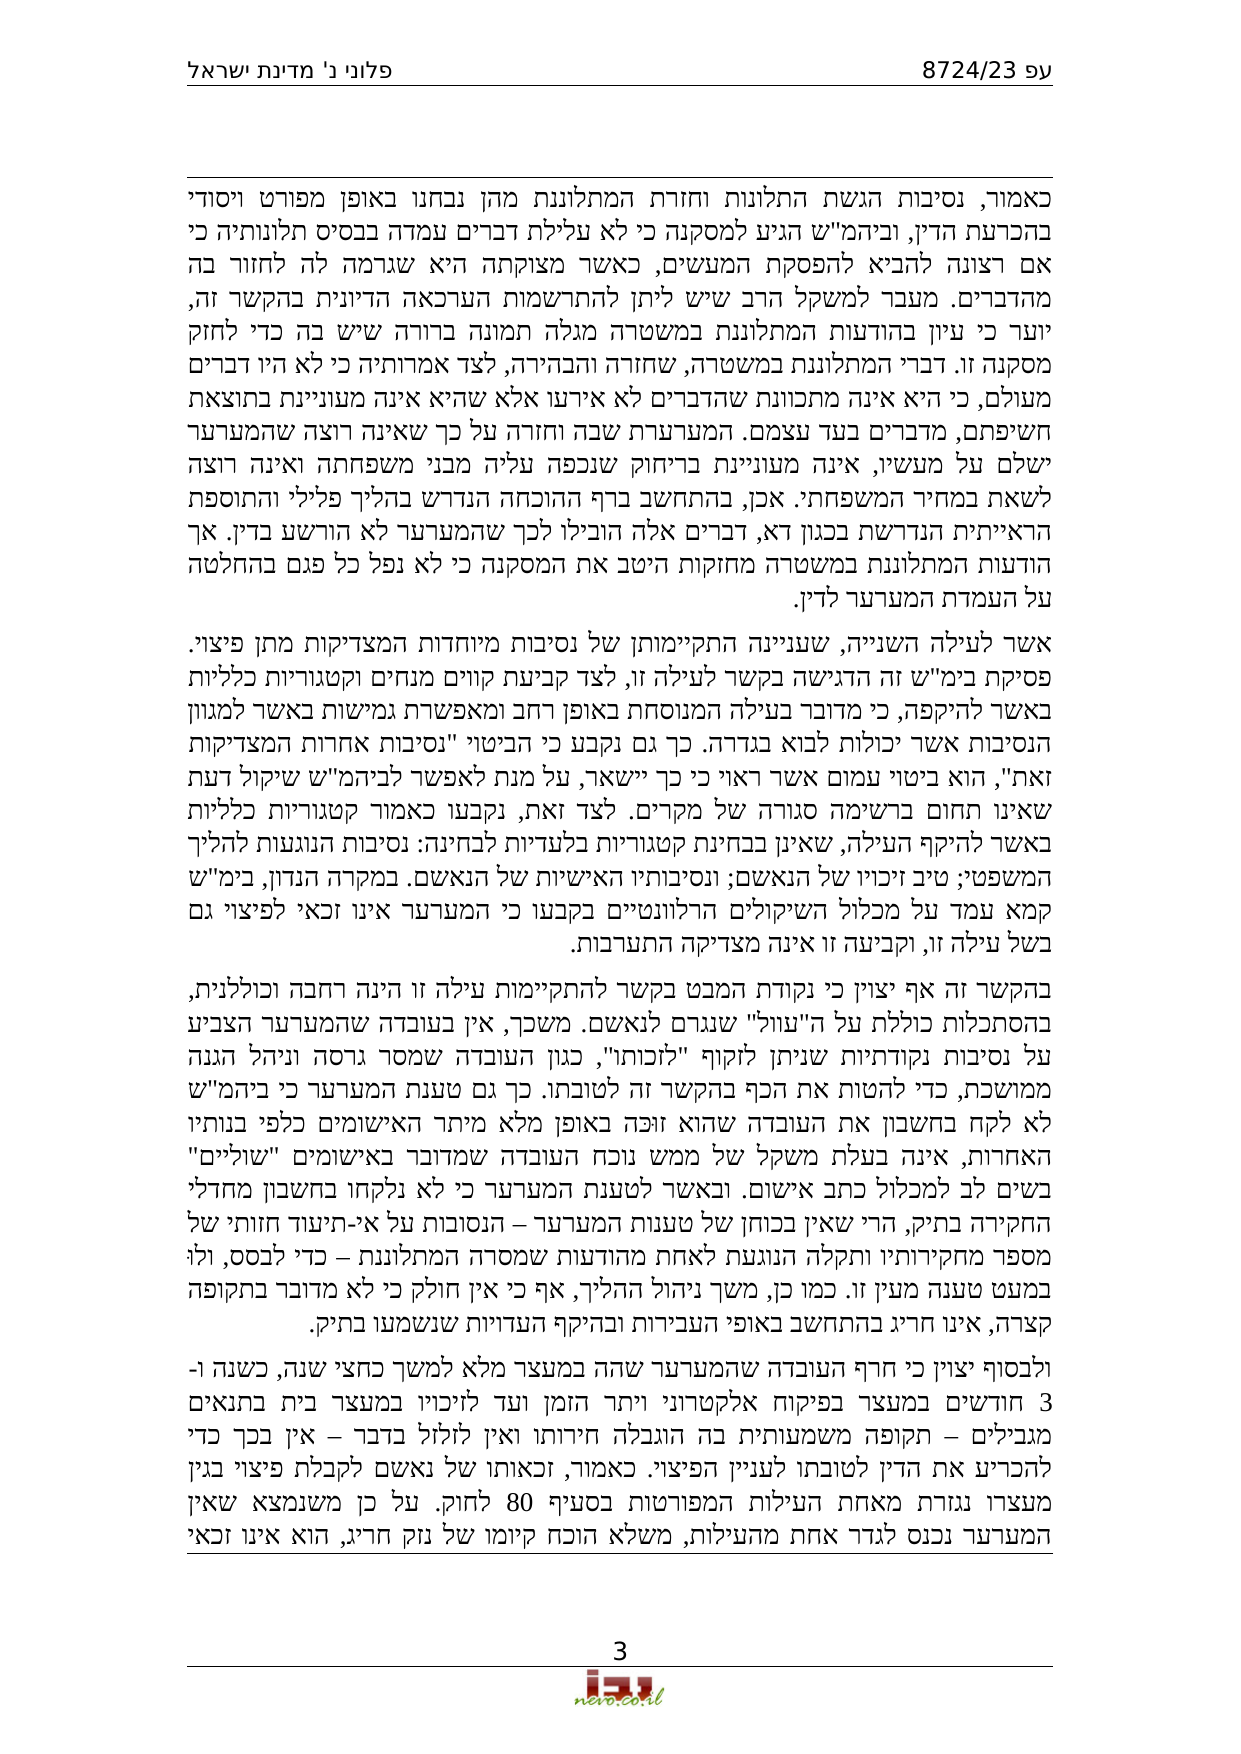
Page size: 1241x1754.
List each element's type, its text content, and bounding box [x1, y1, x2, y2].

list כאמור, נסיבות הגשת התלונות וחזרת המתלוננת מהן נבחנו באופן מפורט ויסודי בהכרעת הדין, וביהמ"ש הגיע למסקנה כי לא עלילת דברים עמדה בבסיס תלונותיה כי אם רצונה להביא להפסקת המעשים, כאשר מצוקתה היא שגרמה לה לחזור בה מהדברים. מעבר למשקל הרב שיש ליתן להתרשמות הערכאה הדיונית בהקשר זה, יוער כי עיון בהודעות המתלוננת במשטרה מגלה תמונה ברורה שיש בה כדי לחזק מסקנה זו. דברי המתלוננת במשטרה, שחזרה והבהירה, לצד אמרותיה כי לא היו דברים מעולם, כי היא אינה מתכוונת שהדברים לא אירעו אלא שהיא אינה מעוניינת בתוצאת חשיפתם, מדברים בעד עצמם. המערערת שבה וחזרה על כך שאינה רוצה שהמערער ישלם על מעשיו, אינה מעוניינת בריחוק שנכפה עליה מבני משפחתה ואינה רוצה לשאת במחיר המשפחתי. אכן, בהתחשב ברף ההוכחה הנדרש בהליך פלילי והתוספת הראייתית הנדרשת בכגון דא, דברים אלה הובילו לכך שהמערער לא הורשע בדין. אך הודעות המתלוננת במשטרה מחזקות היטב את המסקנה כי לא נפל כל פגם בהחלטה על העמדת המערער לדין. [187, 178, 1053, 614]
list בהקשר זה אף יצוין כי נקודת המבט בקשר להתקיימות עילה זו הינה רחבה וכוללנית, בהסתכלות כוללת על ה"עוול" שנגרם לנאשם. משכך, אין בעובדה שהמערער הצביע על נסיבות נקודתיות שניתן לזקוף "לזכותו", כגון העובדה שמסר גרסה וניהל הגנה ממושכת, כדי להטות את הכף בהקשר זה לטובתו. כך גם טענת המערער כי ביהמ"ש לא לקח בחשבון את העובדה שהוא זוּכּה באופן מלא מיתר האישומים כלפי בנותיו האחרות, אינה בעלת משקל של ממש נוכח העובדה שמדובר באישומים "שוליים" בשים לב למכלול כתב אישום. ובאשר לטענת המערער כי לא נלקחו בחשבון מחדלי החקירה בתיק, הרי שאין בכוחן של טענות המערער – הנסובות על אי-תיעוד חזותי של מספר מחקירותיו ותקלה הנוגעת לאחת מהודעות שמסרה המתלוננת – כדי לבסס, ולוּ במעט טענה מעין זו. כמו כן, משך ניהול ההליך, אף כי אין חולק כי לא מדובר בתקופה קצרה, אינו חריג בהתחשב באופי העבירות ובהיקף העדויות שנשמעו בתיק. [187, 969, 1053, 1339]
picture [574, 1669, 666, 1707]
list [187, 1348, 1053, 1553]
list אשר לעילה השנייה, שעניינה התקיימותן של נסיבות מיוחדות המצדיקות מתן פיצוי. פסיקת בימ"ש זה הדגישה בקשר לעילה זו, לצד קביעת קווים מנחים וקטגוריות כלליות באשר להיקפה, כי מדובר בעילה המנוסחת באופן רחב ומאפשרת גמישות באשר למגוון הנסיבות אשר יכולות לבוא בגדרה. כך גם נקבע כי הביטוי "נסיבות אחרות המצדיקות זאת", הוא ביטוי עמום אשר ראוי כי כך יישאר, על מנת לאפשר לביהמ"ש שיקול דעת שאינו תחום ברשימה סגורה של מקרים. לצד זאת, נקבעו כאמור קטגוריות כלליות באשר להיקף העילה, שאינן בבחינת קטגוריות בלעדיות לבחינה: נסיבות הנוגעות להליך המשפטי; טיב זיכויו של הנאשם; ונסיבותיו האישיות של הנאשם. במקרה הנדון, בימ"ש קמא עמד על מכלול השיקולים הרלוונטיים בקבעו כי המערער אינו זכאי לפיצוי גם בשל עילה זו, וקביעה זו אינה מצדיקה התערבות. [187, 623, 1053, 959]
